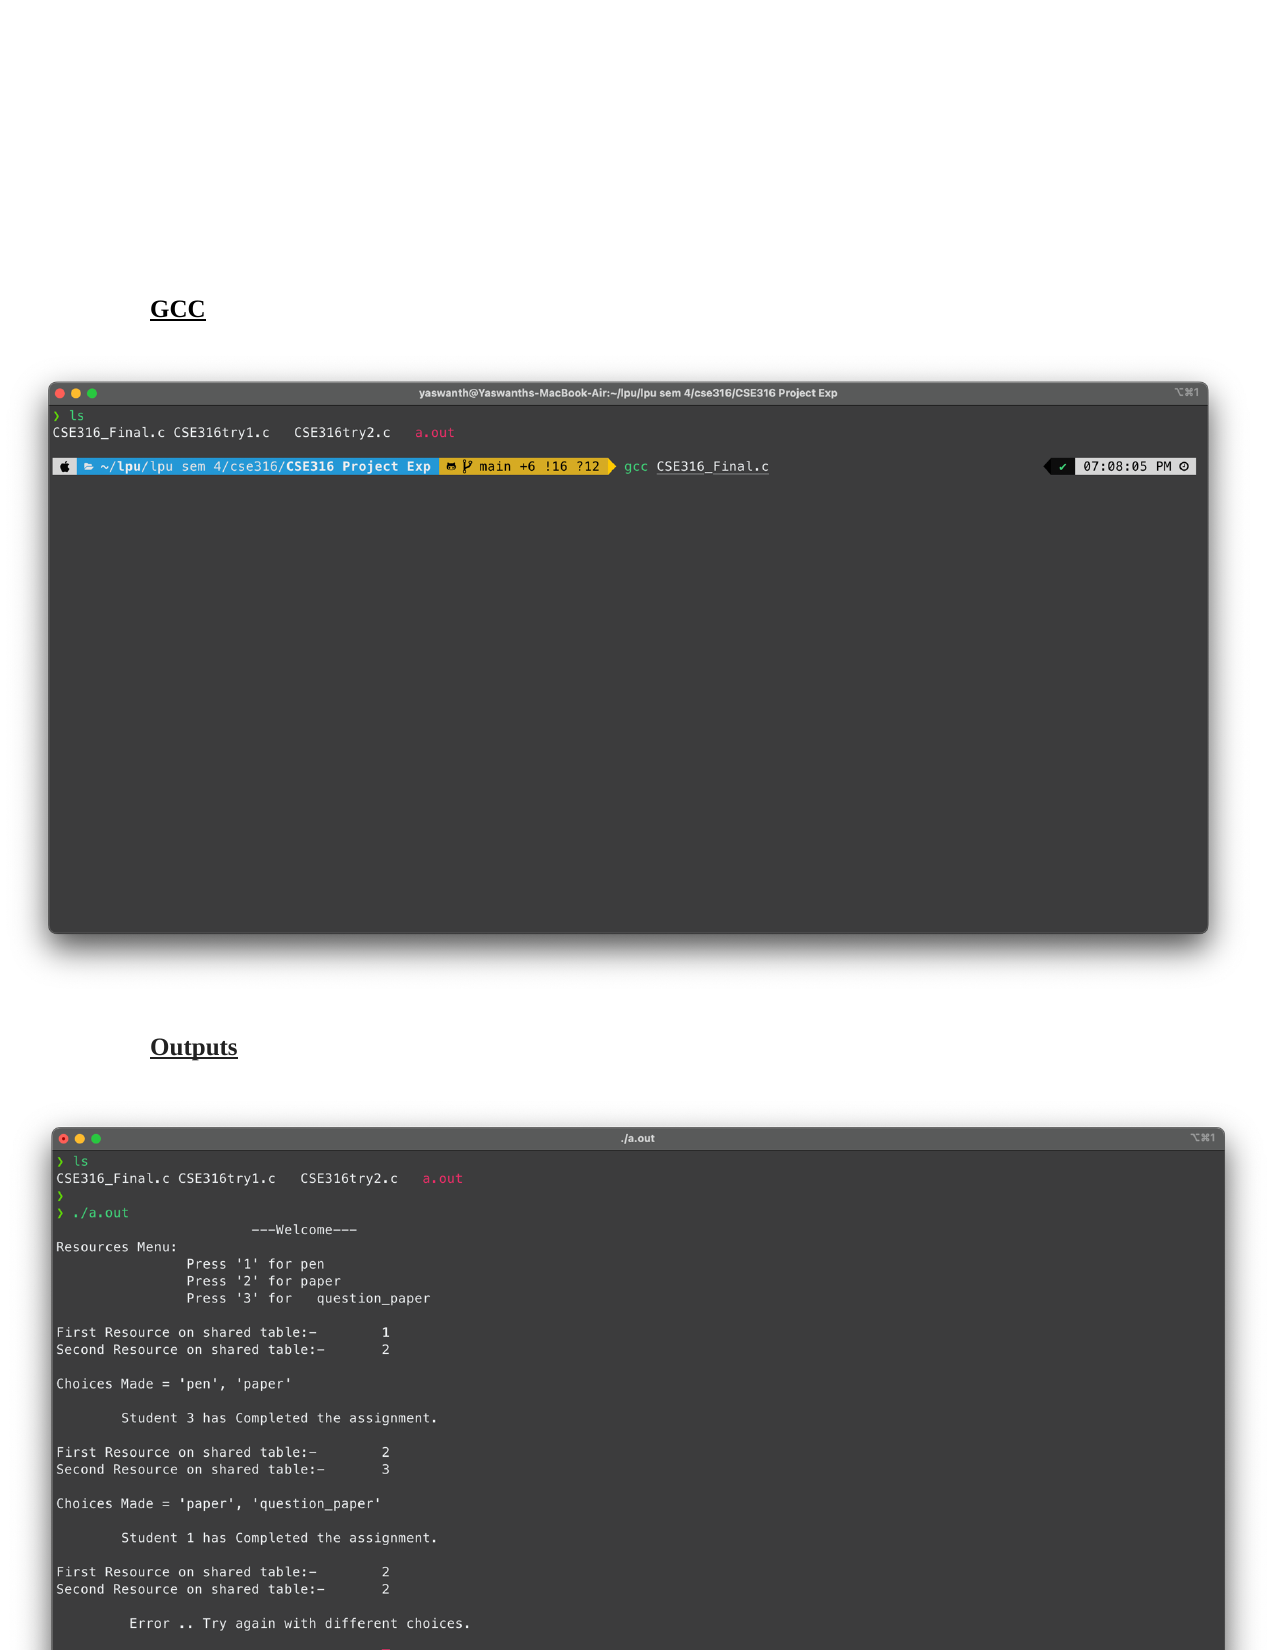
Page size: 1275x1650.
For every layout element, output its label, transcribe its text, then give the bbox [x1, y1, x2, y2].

picture [6, 1096, 1270, 1650]
text Outputs [150, 1032, 1125, 1061]
picture [3, 351, 1253, 993]
text GCC [150, 294, 1125, 323]
